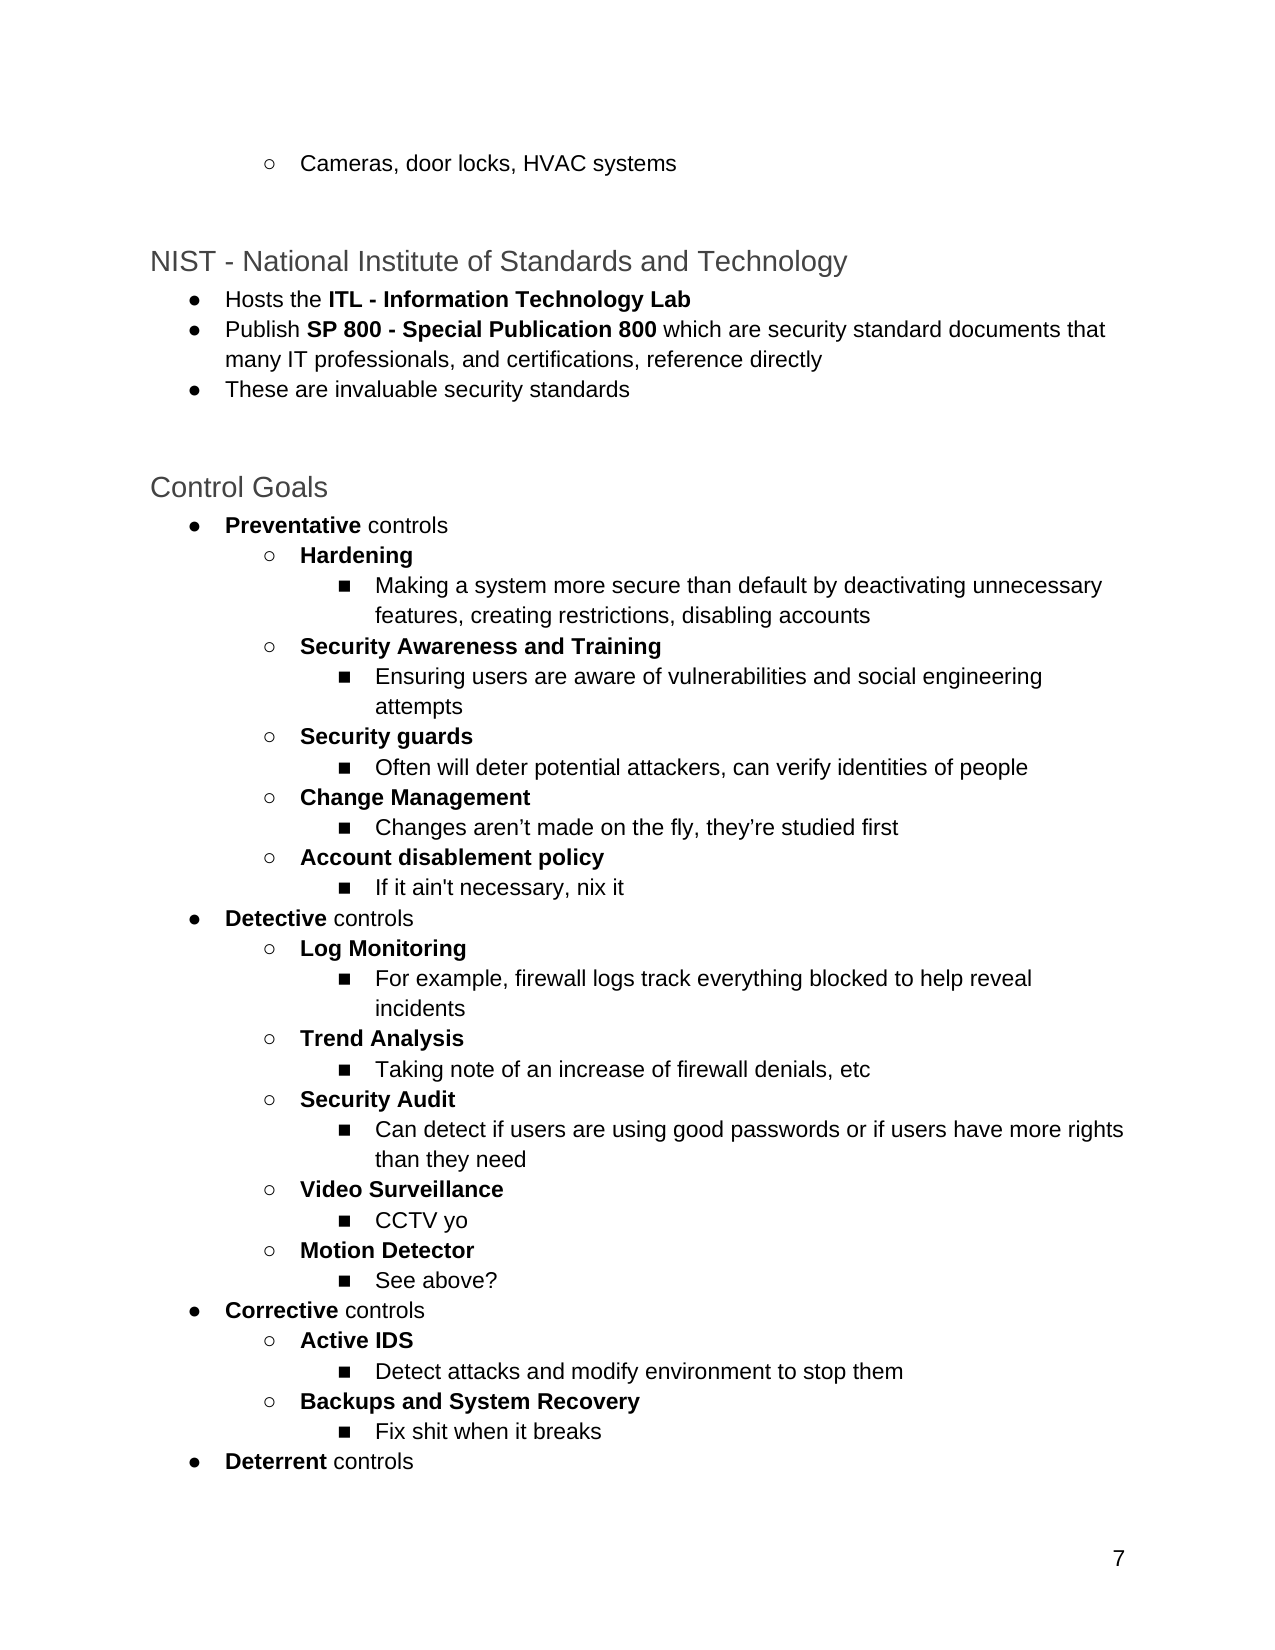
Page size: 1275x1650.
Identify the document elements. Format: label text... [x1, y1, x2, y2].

list These are invaluable security standards [187, 376, 1125, 403]
subtitle Control Goals [150, 470, 1125, 503]
list Corrective controls [187, 1297, 1125, 1324]
list Motion Detector [262, 1237, 1125, 1263]
list Change Management [262, 784, 1125, 810]
list Publish SP 800 - Special Publication 800 which are security standard documents that many IT professionals, and certifications, reference directly [187, 316, 1125, 372]
list Hardening [262, 542, 1125, 568]
list Hosts the ITL - Information Technology Lab [187, 286, 1125, 312]
list Deterrent controls [187, 1448, 1125, 1475]
list Log Monitoring [262, 935, 1125, 961]
list Account disablement policy [262, 844, 1125, 871]
list Ensuring users are aware of vulnerabilities and social engineering attempts [337, 663, 1125, 719]
list Active IDS [262, 1327, 1125, 1354]
list Preventative controls [187, 512, 1125, 538]
list Security Audit [262, 1086, 1125, 1112]
list Cameras, door locks, HVAC systems [262, 150, 1125, 176]
list Trend Analysis [262, 1025, 1125, 1052]
list Security guards [262, 723, 1125, 750]
list For example, firewall logs track everything blocked to help reveal incidents [337, 965, 1125, 1022]
list See above? [337, 1267, 1125, 1293]
list CCTV yo [337, 1207, 1125, 1233]
subtitle NIST - National Institute of Standards and Technology [150, 244, 1125, 277]
list Often will deter potential attackers, can verify identities of people [337, 753, 1125, 780]
list Security Awareness and Training [262, 633, 1125, 659]
list Fix shit when it breaks [337, 1418, 1125, 1444]
list Detect attacks and modify environment to stop them [337, 1358, 1125, 1384]
list Video Surveillance [262, 1176, 1125, 1203]
list Making a system more secure than default by deactivating unnecessary features, creating restrictions, disabling accounts [337, 572, 1125, 629]
list If it ain't necessary, nix it [337, 874, 1125, 901]
list Backups and System Recovery [262, 1388, 1125, 1414]
list Can detect if users are using good passwords or if users have more rights than they need [337, 1116, 1125, 1173]
list Changes aren’t made on the fly, they’re studied first [337, 814, 1125, 840]
list Detective controls [187, 904, 1125, 931]
list Taking note of an increase of firewall denials, etc [337, 1056, 1125, 1082]
